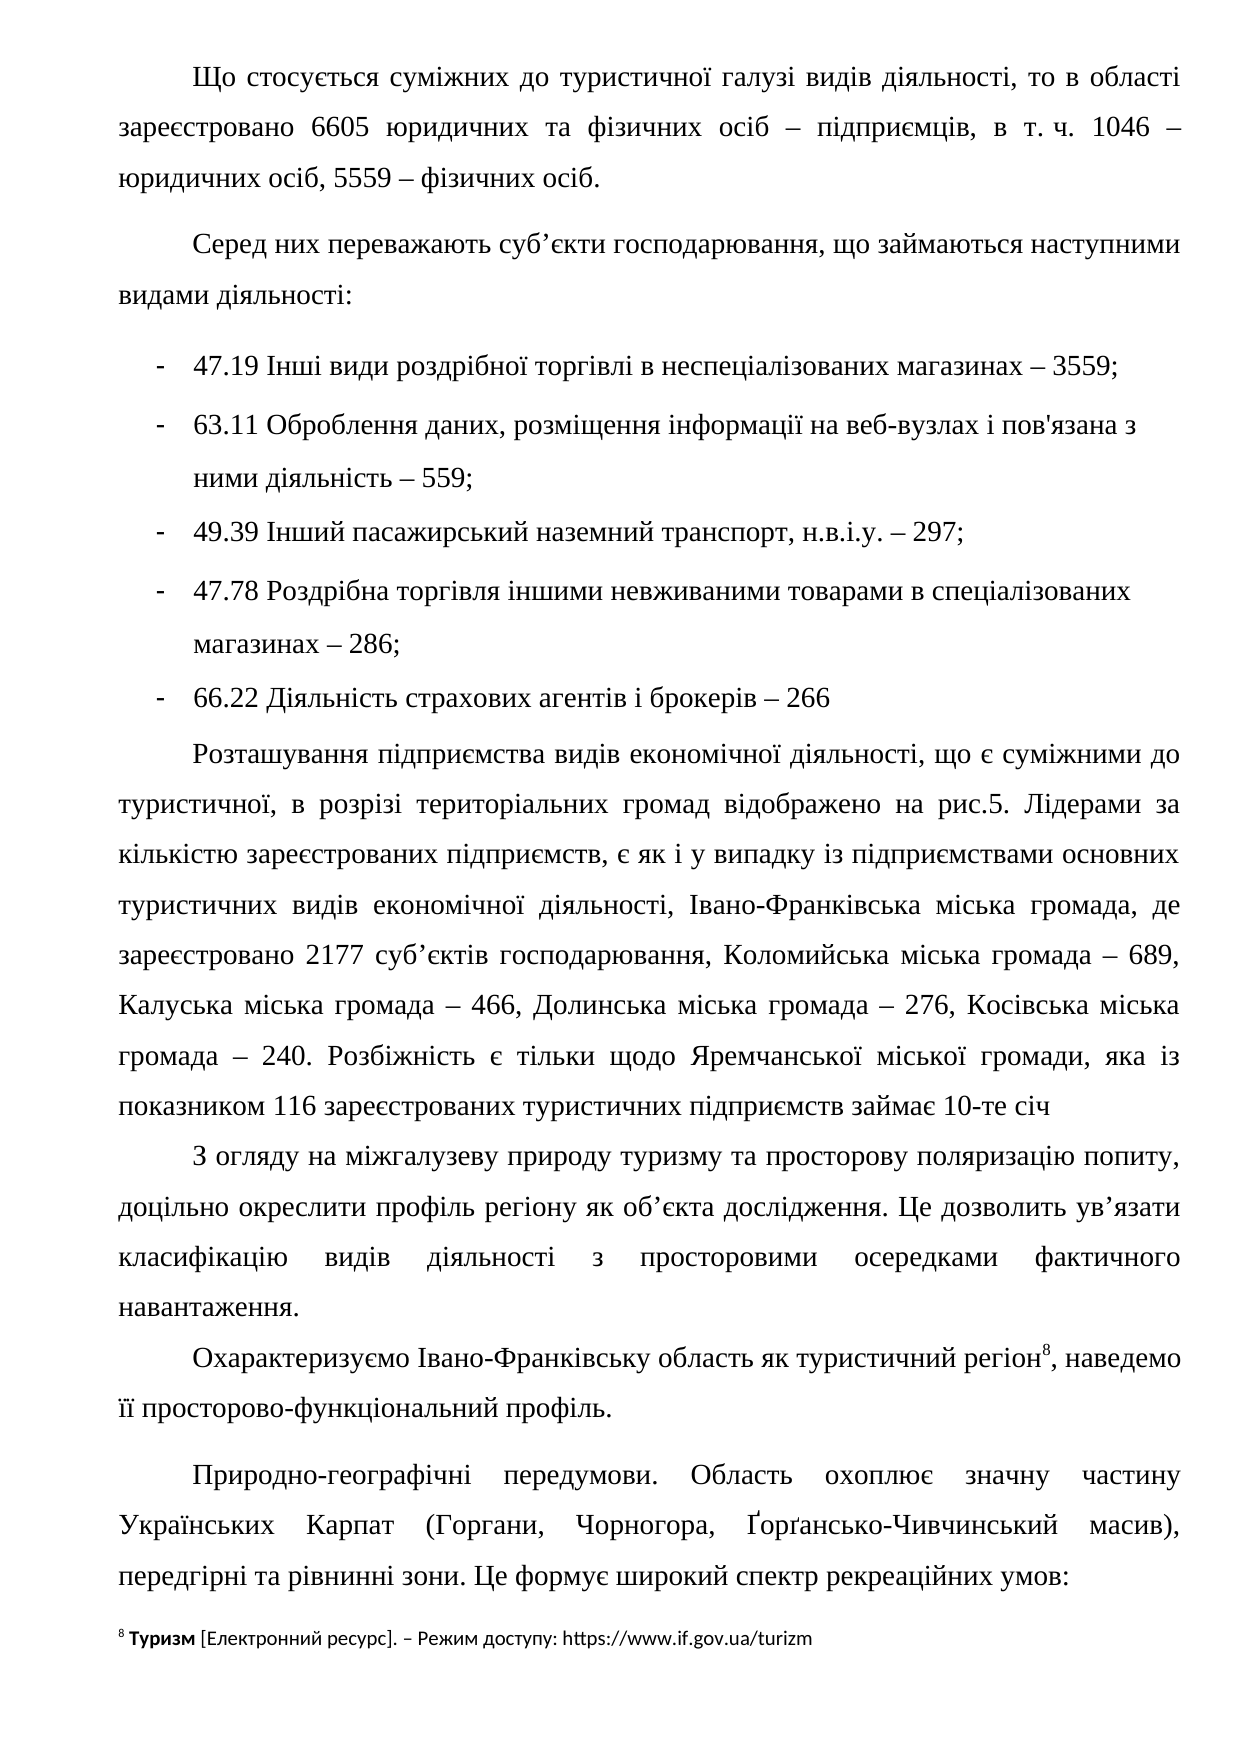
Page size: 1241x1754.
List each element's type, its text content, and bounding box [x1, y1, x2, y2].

list Розташування підприємства видів економічної діяльності, що є суміжними до туристичної, в розрізі територіальних громад відображено на рис.5. Лідерами за кількістю зареєстрованих підприємств, є як і у випадку із підприємствами основних туристичних видів економічної діяльності, Івано-Франківська міська громада, де зареєстровано 2177 суб’єктів господарювання, Коломийська міська громада – 689, Калуська міська громада – 466, Долинська міська громада – 276, Косівська міська громада – 240. Розбіжність є тільки щодо Яремчанської міської громади, яка із показником 116 зареєстрованих туристичних підприємств займає 10-те січ [118, 736, 1181, 1122]
list З огляду на міжгалузеву природу туризму та просторову поляризацію попиту, доцільно окреслити профіль регіону як об’єкта дослідження. Це дозволить ув’язати класифікацію видів діяльності з просторовими осередками фактичного навантаження. [118, 1138, 1181, 1323]
list 47.19 Iншi види роздрiбної торгiвлi в неспецiалiзованих магазинах – 3559; [156, 344, 1181, 384]
list 49.39 Iнший пасажирський наземний транспорт, н.в.i.у. – 297; [156, 510, 1181, 550]
list 47.78 Роздрiбна торгiвля iншими невживаними товарами в спецiалiзованих магазинах – 286; [156, 570, 1181, 660]
text Природно-географічні передумови. Область охоплює значну частину Українських Карпат (Горгани, Чорногора, Ґорґансько-Чивчинський масив), передгірні та рівнинні зони. Це формує широкий спектр рекреаційних умов: [118, 1457, 1181, 1591]
text Що стосується суміжних до туристичної галузі видів діяльності, то в області зареєстровано 6605 юридичних та фізичних осіб – підприємців, в т. ч. 1046 – юридичних осіб, 5559 – фізичних осіб. [118, 59, 1181, 193]
list 63.11 Оброблення даних, розмiщення iнформацiї на веб-вузлах i пов'язана з ними дiяльнiсть – 559; [156, 403, 1181, 493]
list 66.22 Дiяльнiсть страхових агентiв i брокерiв – 266 [156, 676, 1181, 716]
text Охарактеризуємо Івано-Франківську область як туристичний регіон, наведемо її просторово-функціональний профіль. [118, 1340, 1181, 1423]
text Серед них переважають суб’єкти господарювання, що займаються наступними видами діяльності: [118, 227, 1181, 311]
